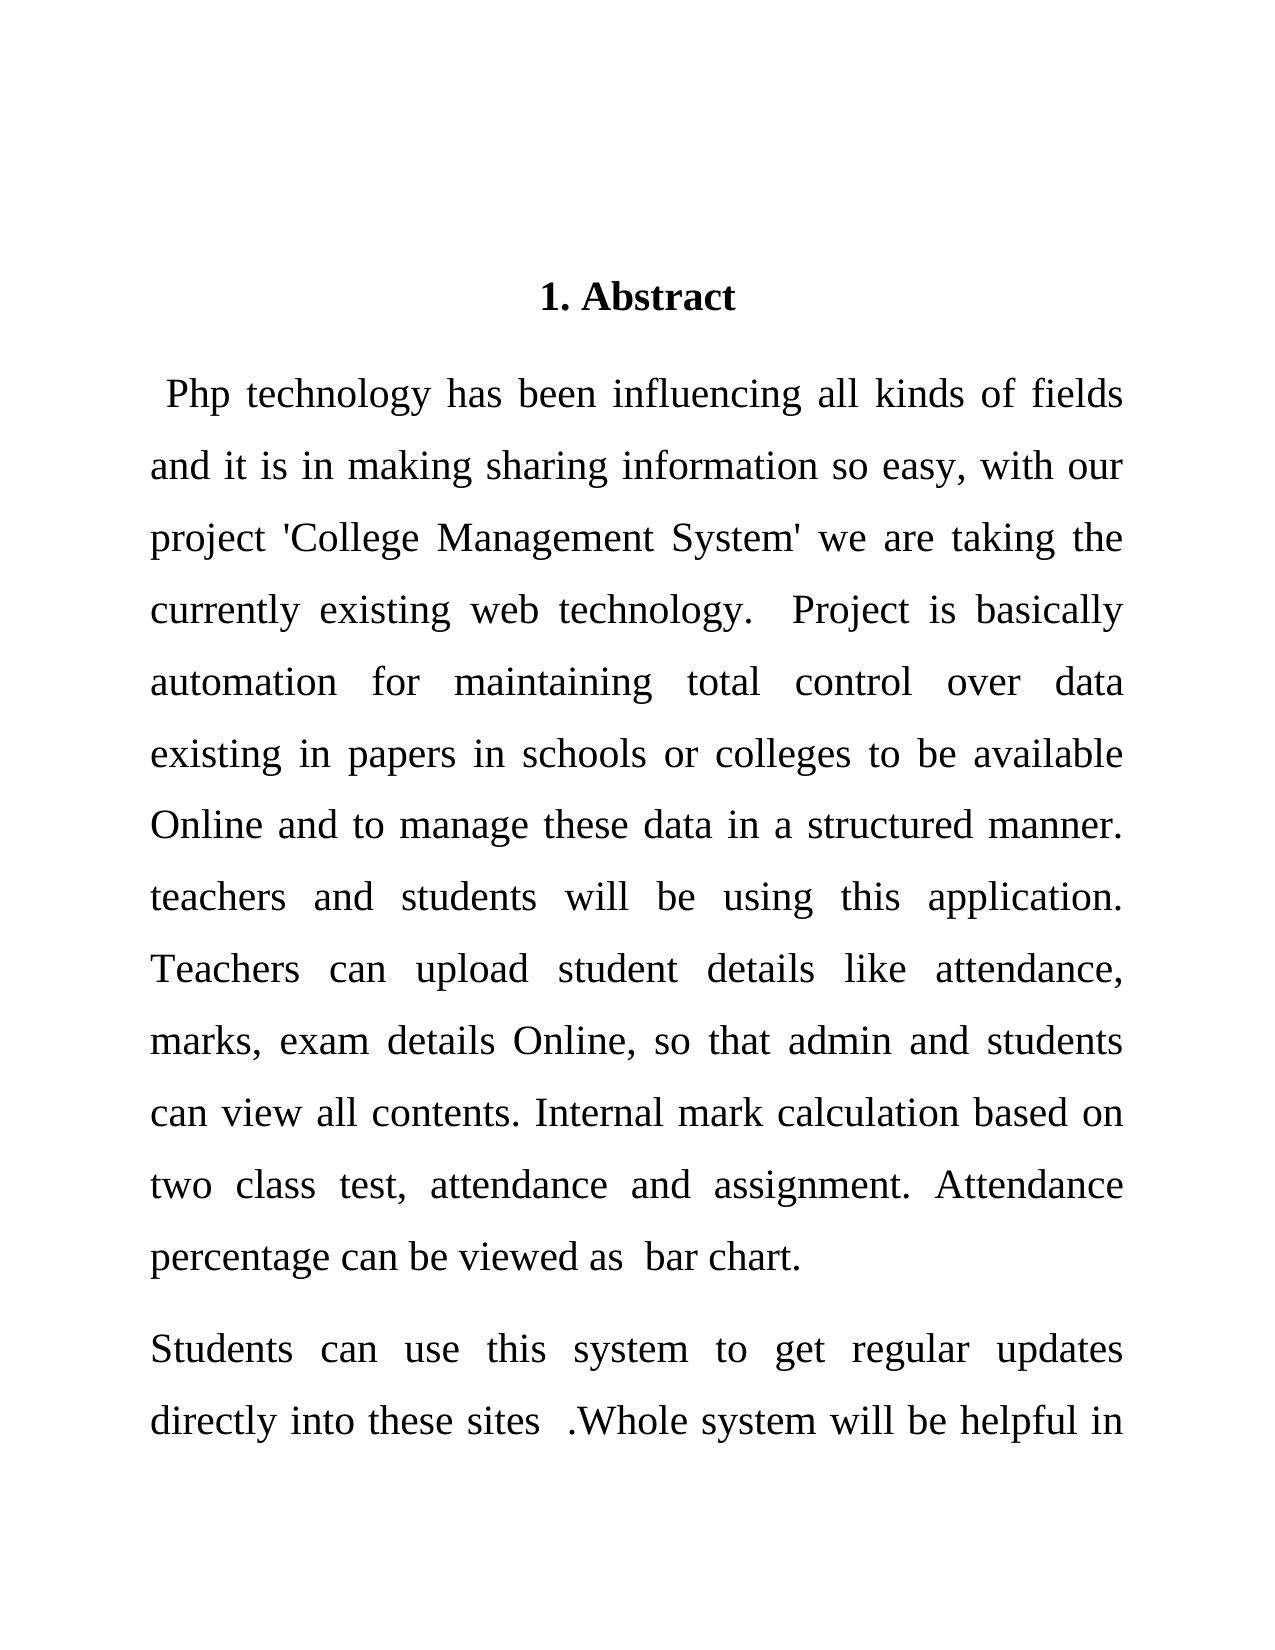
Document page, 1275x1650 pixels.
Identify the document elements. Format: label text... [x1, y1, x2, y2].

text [150, 1324, 1125, 1444]
title 1. Abstract [150, 272, 1125, 320]
text Php technology has been influencing all kinds of fields and it is in making sharing information so easy, with our project 'College Management System' we are taking the currently existing web technology. Project is basically automation for maintaining total control over data existing in papers in schools or colleges to be available Online and to manage these data in a structured manner. teachers and students will be using this application. Teachers can upload student details like attendance, marks, exam details Online, so that admin and students can view all contents. Internal mark calculation based on two class test, attendance and assignment. Attendance percentage can be viewed as bar chart. [150, 369, 1125, 1279]
